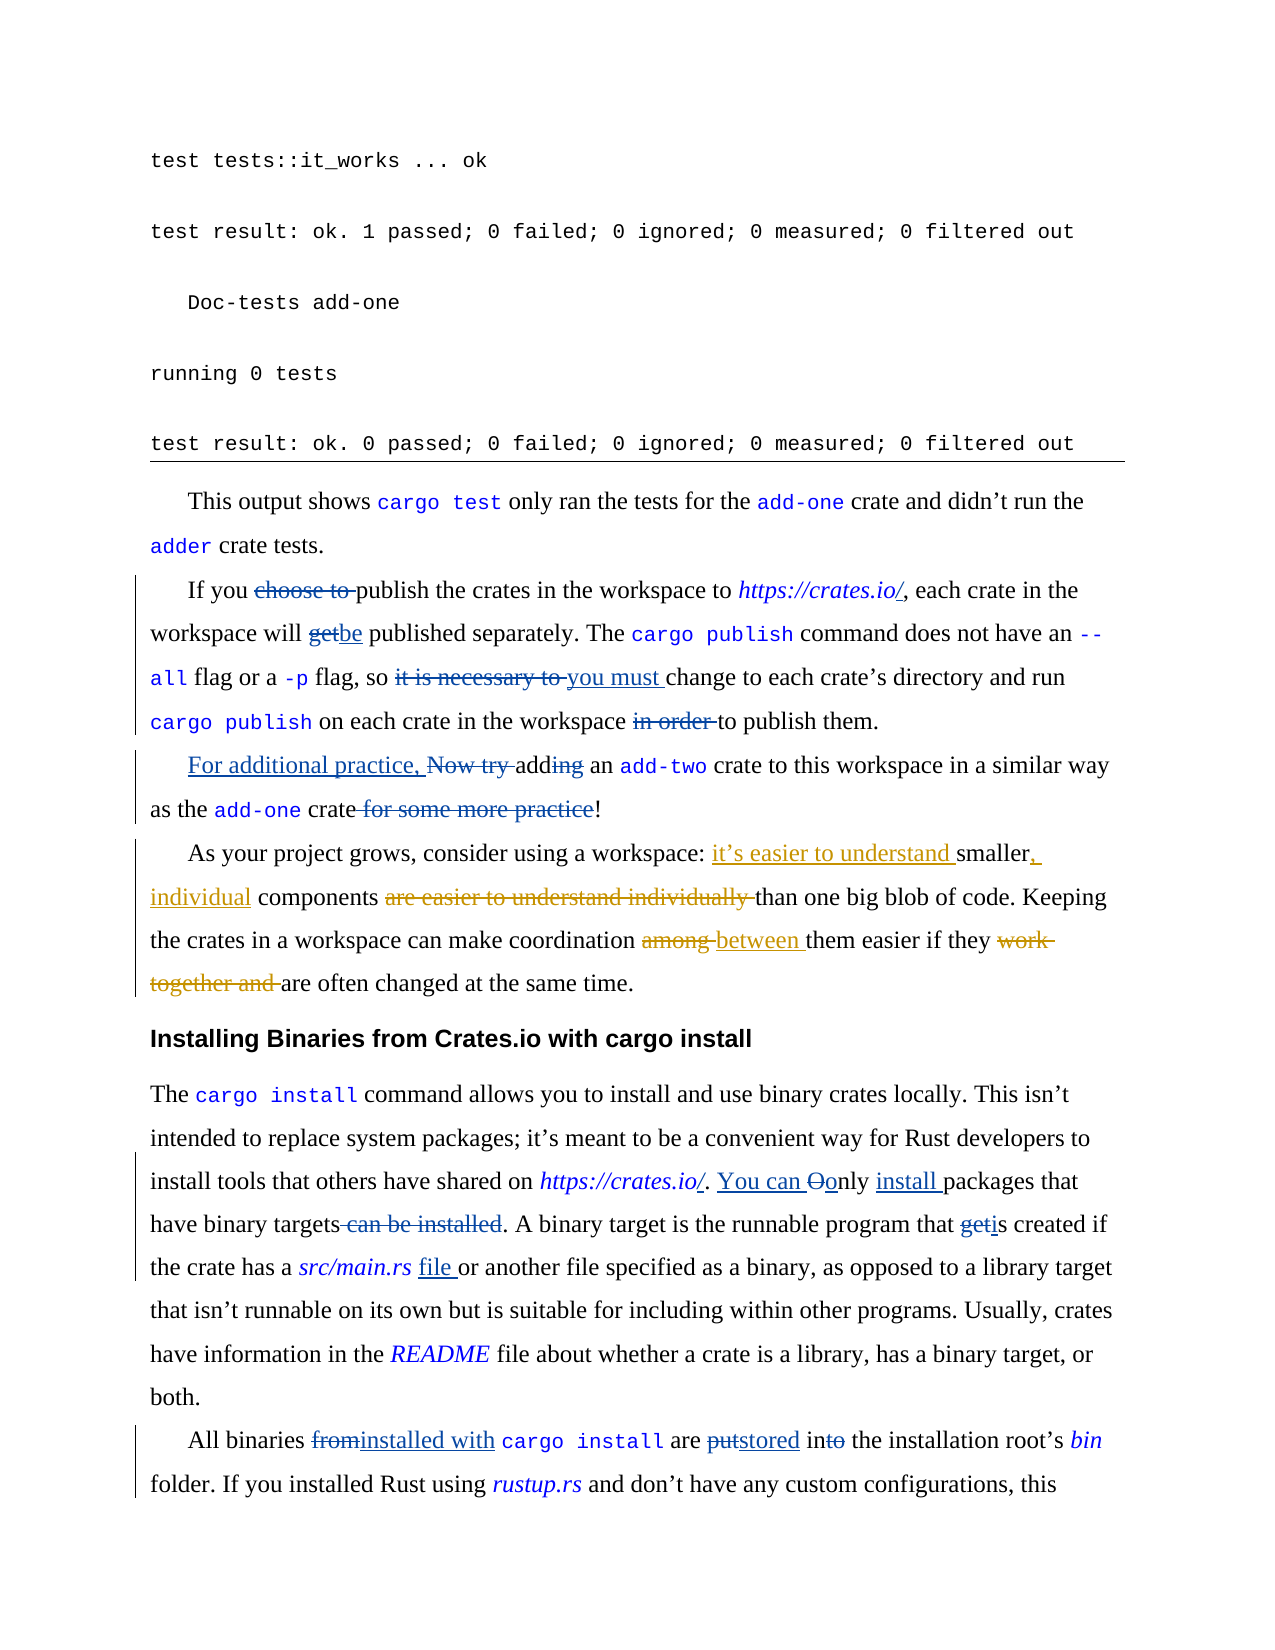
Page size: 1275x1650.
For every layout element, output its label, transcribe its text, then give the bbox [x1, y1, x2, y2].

text test result: ok. 0 passed; 0 failed; 0 ignored; 0 measured; 0 filtered out [150, 433, 1125, 461]
text add an add-two crate to this workspace in a similar way as the add-one crate! [150, 750, 1125, 824]
text This output shows cargo test only ran the tests for the add-one crate and didn’t run the adder crate tests. [150, 486, 1125, 560]
text If you publish the crates in the workspace to https://crates.io, each crate in the workspace will published separately. The cargo publish command does not have an --all flag or a -p flag, so change to each crate’s directory and run cargo publish on each crate in the workspace to publish them. [150, 575, 1125, 735]
text As your project grows, consider using a workspace: smaller components than one big blob of code. Keeping the crates in a workspace can make coordination them easier if they are often changed at the same time. [150, 838, 1125, 997]
text running 0 tests [150, 362, 1125, 386]
text test tests::it_works ... ok [150, 150, 1125, 174]
text test result: ok. 1 passed; 0 failed; 0 ignored; 0 measured; 0 filtered out [150, 221, 1125, 244]
text Doc-tests add-one [150, 292, 1125, 315]
text The cargo install command allows you to install and use binary crates locally. This isn’t intended to replace system packages; it’s meant to be a convenient way for Rust developers to install tools that others have shared on https://crates.io. nly packages that have binary targets. A binary target is the runnable program that s created if the crate has a src/main.rs or another file specified as a binary, as opposed to a library target that isn’t runnable on its own but is suitable for including within other programs. Usually, crates have information in the README file about whether a crate is a library, has a binary target, or both. [150, 1079, 1125, 1411]
text Installing Binaries from Crates.io with cargo install [150, 1023, 1125, 1052]
